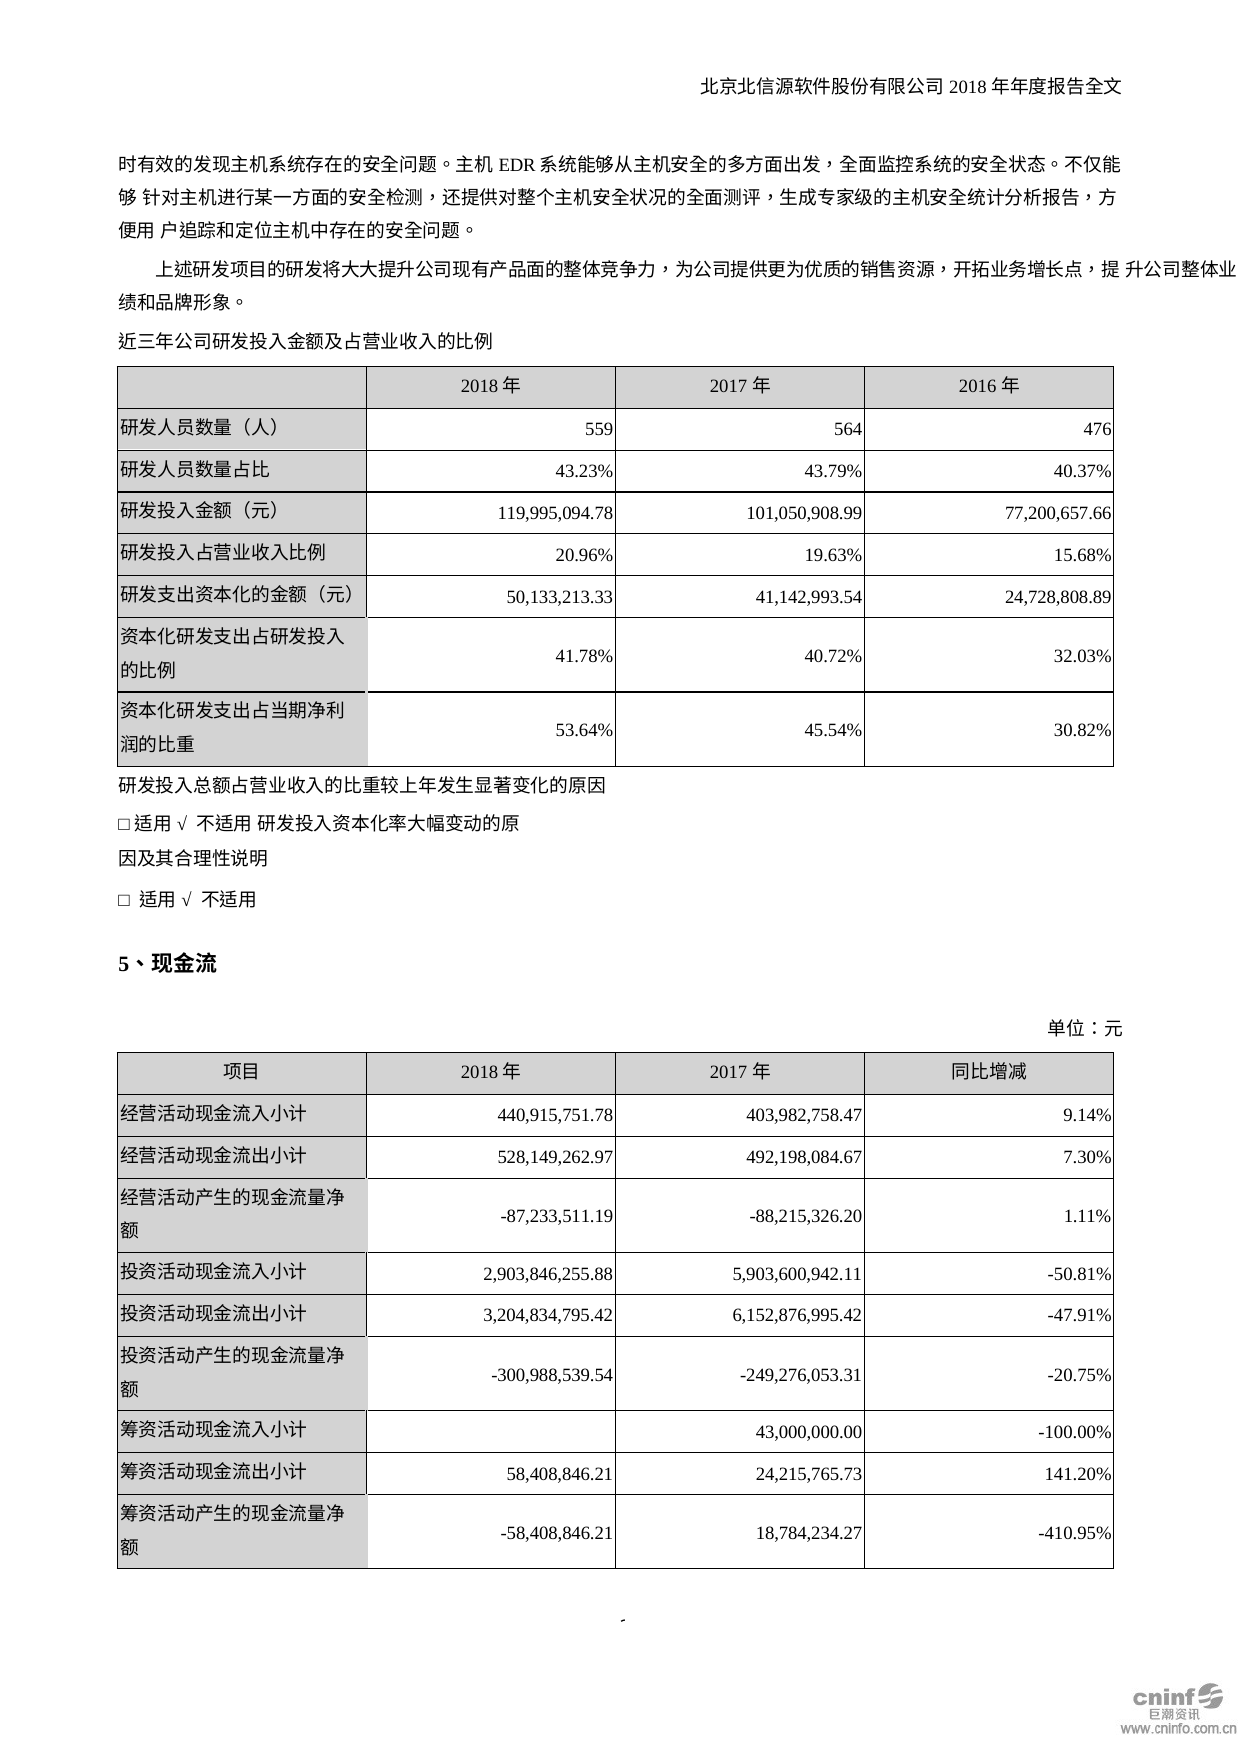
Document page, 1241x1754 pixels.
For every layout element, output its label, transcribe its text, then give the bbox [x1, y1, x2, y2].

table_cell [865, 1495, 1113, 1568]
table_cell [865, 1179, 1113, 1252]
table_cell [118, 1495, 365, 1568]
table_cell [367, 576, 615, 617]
text 近三年公司研发投入金额及占营业收入的比例 [118, 329, 1240, 354]
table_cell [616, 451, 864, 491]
text 单位：元 [102, 1015, 1122, 1041]
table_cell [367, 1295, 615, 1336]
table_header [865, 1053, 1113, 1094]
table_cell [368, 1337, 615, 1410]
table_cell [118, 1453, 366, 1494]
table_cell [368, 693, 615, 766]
picture [1115, 1680, 1240, 1737]
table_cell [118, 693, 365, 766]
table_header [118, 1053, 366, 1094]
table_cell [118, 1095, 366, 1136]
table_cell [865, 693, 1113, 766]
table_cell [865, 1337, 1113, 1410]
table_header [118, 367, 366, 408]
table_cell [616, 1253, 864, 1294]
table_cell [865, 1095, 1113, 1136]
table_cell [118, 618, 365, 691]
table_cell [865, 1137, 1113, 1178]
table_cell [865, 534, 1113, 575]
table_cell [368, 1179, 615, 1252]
text 时有效的发现主机系统存在的安全问题。主机EDR系统能够从主机安全的多方面出发，全面监控系统的安全状态。不仅能够 针对主机进行某一方面的安全检测，还提供对整个主机安全状况的全面测评，生成专家级的主机安全统计分析报告，方便用 户追踪和定位主机中存在的安全问题。 [118, 152, 1122, 242]
text 上述研发项目的研发将大大提升公司现有产品面的整体竞争力，为公司提供更为优质的销售资源，开拓业务增长点，提 升公司整体业绩和品牌形象。 [118, 256, 1240, 315]
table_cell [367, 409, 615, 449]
text □ 适用 √ 不适用 研发投入资本化率大幅变动的原因及其合理性说明 [118, 810, 533, 871]
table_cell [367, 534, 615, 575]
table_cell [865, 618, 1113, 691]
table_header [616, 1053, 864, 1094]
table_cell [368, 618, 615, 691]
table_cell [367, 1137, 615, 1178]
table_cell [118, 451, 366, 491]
subtitle 5、现金流 [118, 948, 1240, 978]
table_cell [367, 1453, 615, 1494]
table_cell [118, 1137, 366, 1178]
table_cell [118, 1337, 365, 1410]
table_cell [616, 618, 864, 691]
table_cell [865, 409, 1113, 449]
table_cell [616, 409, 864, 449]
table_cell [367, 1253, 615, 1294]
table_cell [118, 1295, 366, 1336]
text □ 适用 √ 不适用 [118, 886, 1240, 911]
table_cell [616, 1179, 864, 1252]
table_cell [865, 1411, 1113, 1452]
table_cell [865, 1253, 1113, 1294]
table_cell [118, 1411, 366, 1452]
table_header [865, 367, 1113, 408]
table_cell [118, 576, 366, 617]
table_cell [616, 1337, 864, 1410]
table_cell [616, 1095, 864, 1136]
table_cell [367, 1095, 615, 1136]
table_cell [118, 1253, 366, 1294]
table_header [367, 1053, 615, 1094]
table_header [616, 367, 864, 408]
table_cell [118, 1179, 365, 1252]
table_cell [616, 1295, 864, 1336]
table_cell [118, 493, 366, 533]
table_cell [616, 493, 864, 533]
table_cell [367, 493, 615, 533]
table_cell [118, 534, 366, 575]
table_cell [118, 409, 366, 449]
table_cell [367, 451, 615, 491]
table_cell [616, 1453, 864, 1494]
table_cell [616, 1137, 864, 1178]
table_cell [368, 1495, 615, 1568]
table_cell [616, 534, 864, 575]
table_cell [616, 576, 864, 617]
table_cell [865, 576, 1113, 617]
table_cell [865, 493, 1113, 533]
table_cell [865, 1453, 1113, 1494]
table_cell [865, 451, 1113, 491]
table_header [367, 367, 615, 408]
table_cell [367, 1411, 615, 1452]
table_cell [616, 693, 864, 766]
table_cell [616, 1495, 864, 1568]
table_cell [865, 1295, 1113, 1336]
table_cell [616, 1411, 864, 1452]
text 研发投入总额占营业收入的比重较上年发生显著变化的原因 [118, 772, 1240, 798]
